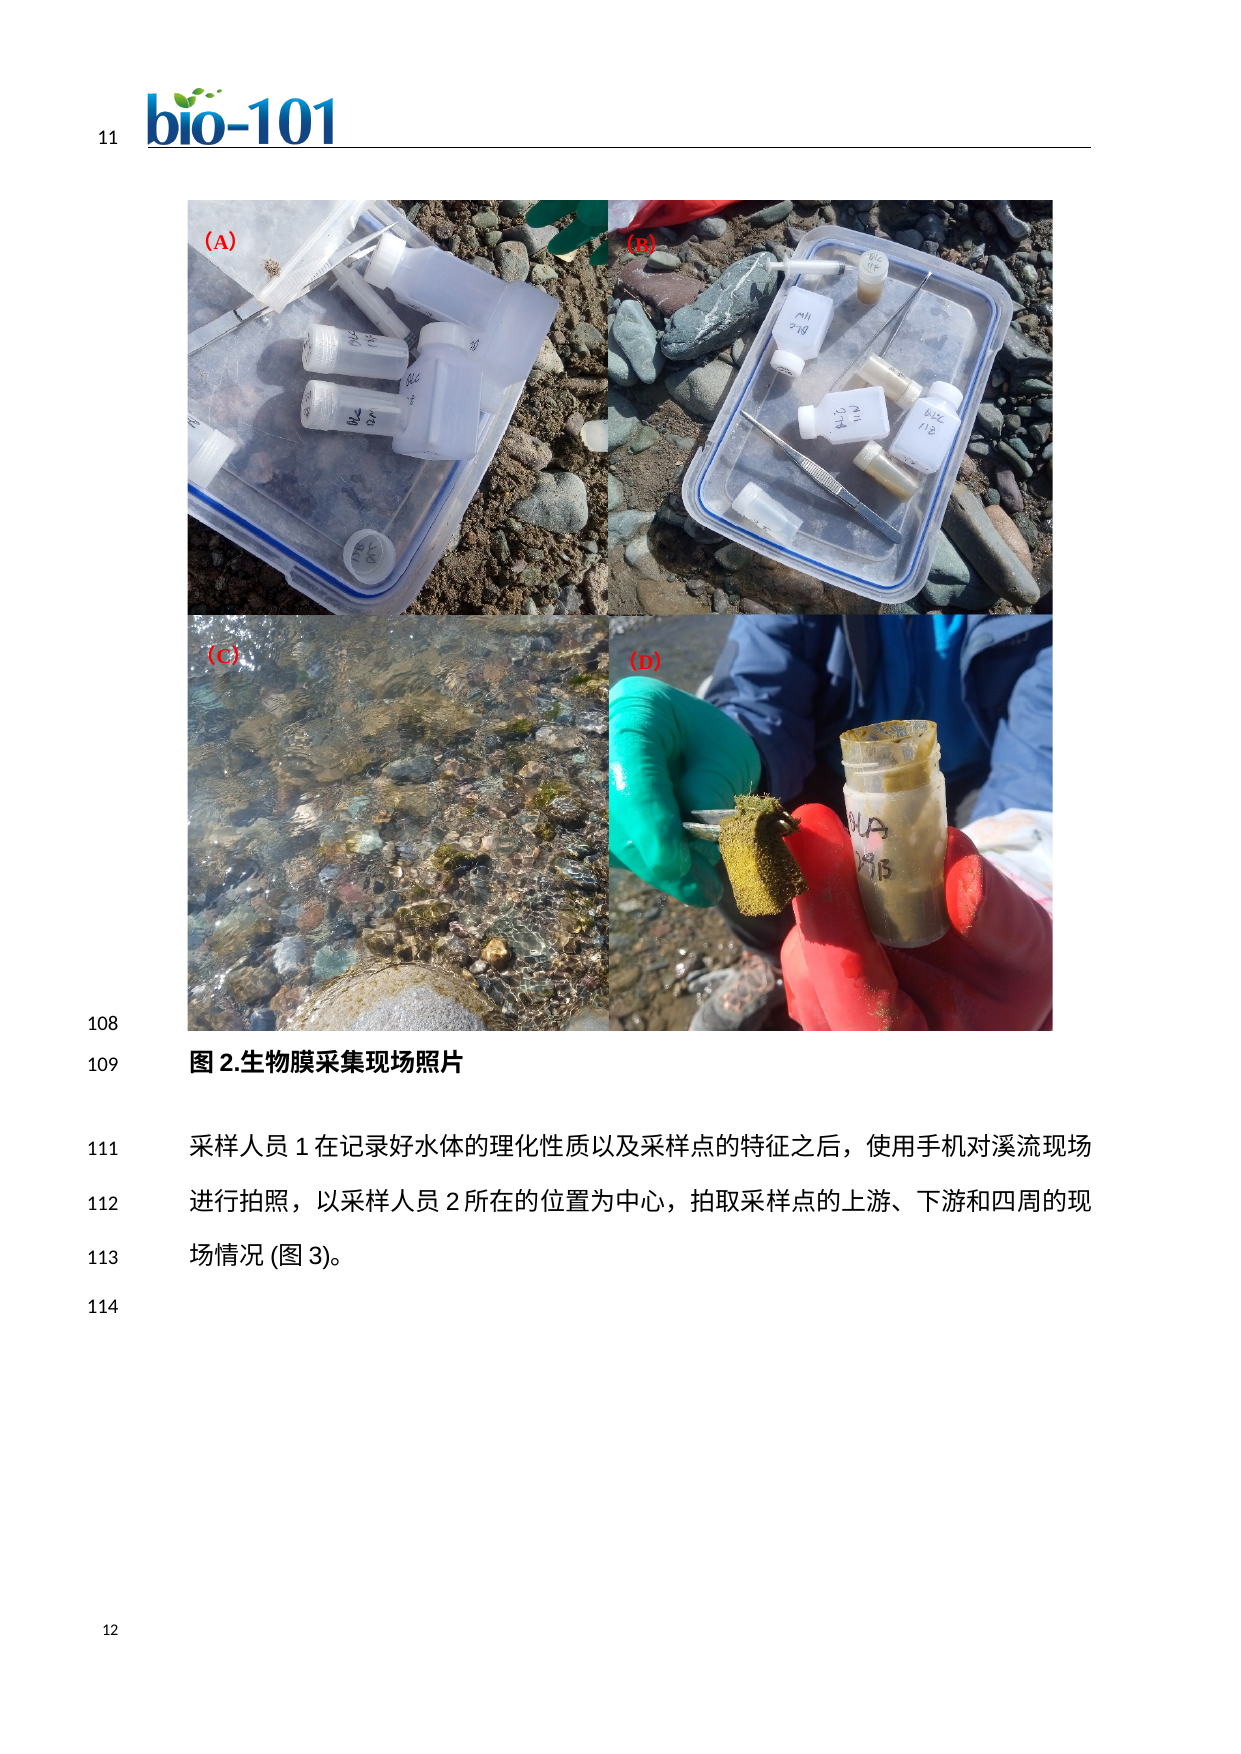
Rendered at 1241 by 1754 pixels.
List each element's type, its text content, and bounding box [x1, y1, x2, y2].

text 图2.生物膜采集现场照片 [189, 1043, 1092, 1115]
picture [147, 88, 333, 145]
text 采样人员1在记录好水体的理化性质以及采样点的特征之后，使用手机对溪流现场进行拍照，以采样人员2所在的位置为中心，拍取采样点的上游、下游和四周的现场情况 (图3)。 [189, 1127, 1092, 1272]
picture [187, 200, 1053, 1031]
